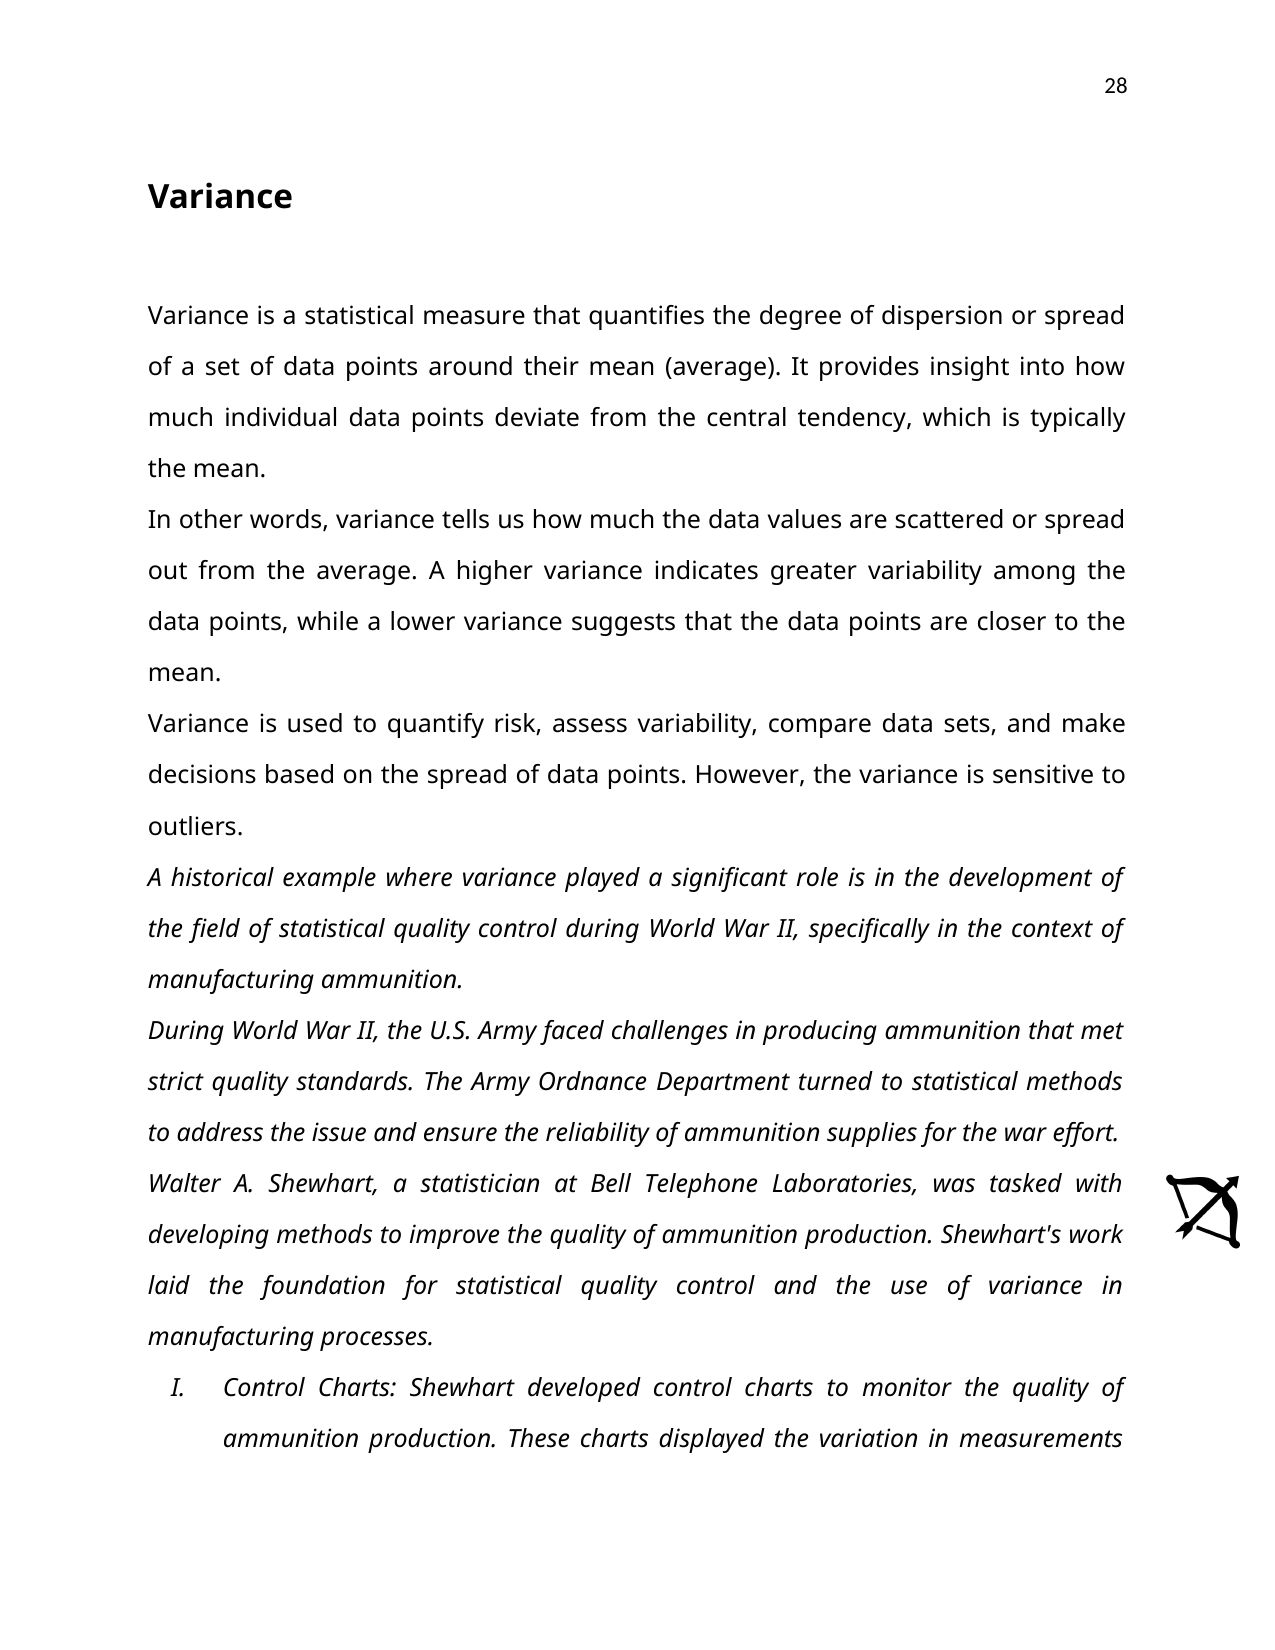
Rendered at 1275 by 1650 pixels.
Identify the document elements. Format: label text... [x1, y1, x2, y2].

text Variance is used to quantify risk, assess variability, compare data sets, and make decisions based on the spread of data points. However, the variance is sensitive to outliers. [148, 706, 1127, 842]
text During World War II, the U.S. Army faced challenges in producing ammunition that met strict quality standards. The Army Ordnance Department turned to statistical methods to address the issue and ensure the reliability of ammunition supplies for the war effort. [148, 1012, 1127, 1148]
text Walter A. Shewhart, a statistician at Bell Telephone Laboratories, was tasked with developing methods to improve the quality of ammunition production. Shewhart's work laid the foundation for statistical quality control and the use of variance in manufacturing processes. [148, 1165, 1127, 1353]
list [185, 1369, 1127, 1455]
text In other words, variance tells us how much the data values are scattered or spread out from the average. A higher variance indicates greater variability among the data points, while a lower variance suggests that the data points are closer to the mean. [148, 502, 1127, 689]
text Variance [148, 173, 1127, 218]
text A historical example where variance played a significant role is in the development of the field of statistical quality control during World War II, specifically in the context of manufacturing ammunition. [148, 859, 1127, 995]
text Variance is a statistical measure that quantifies the degree of dispersion or spread of a set of data points around their mean (average). It provides insight into how much individual data points deviate from the central tendency, which is typically the mean. [148, 298, 1127, 485]
picture [1158, 1166, 1248, 1256]
